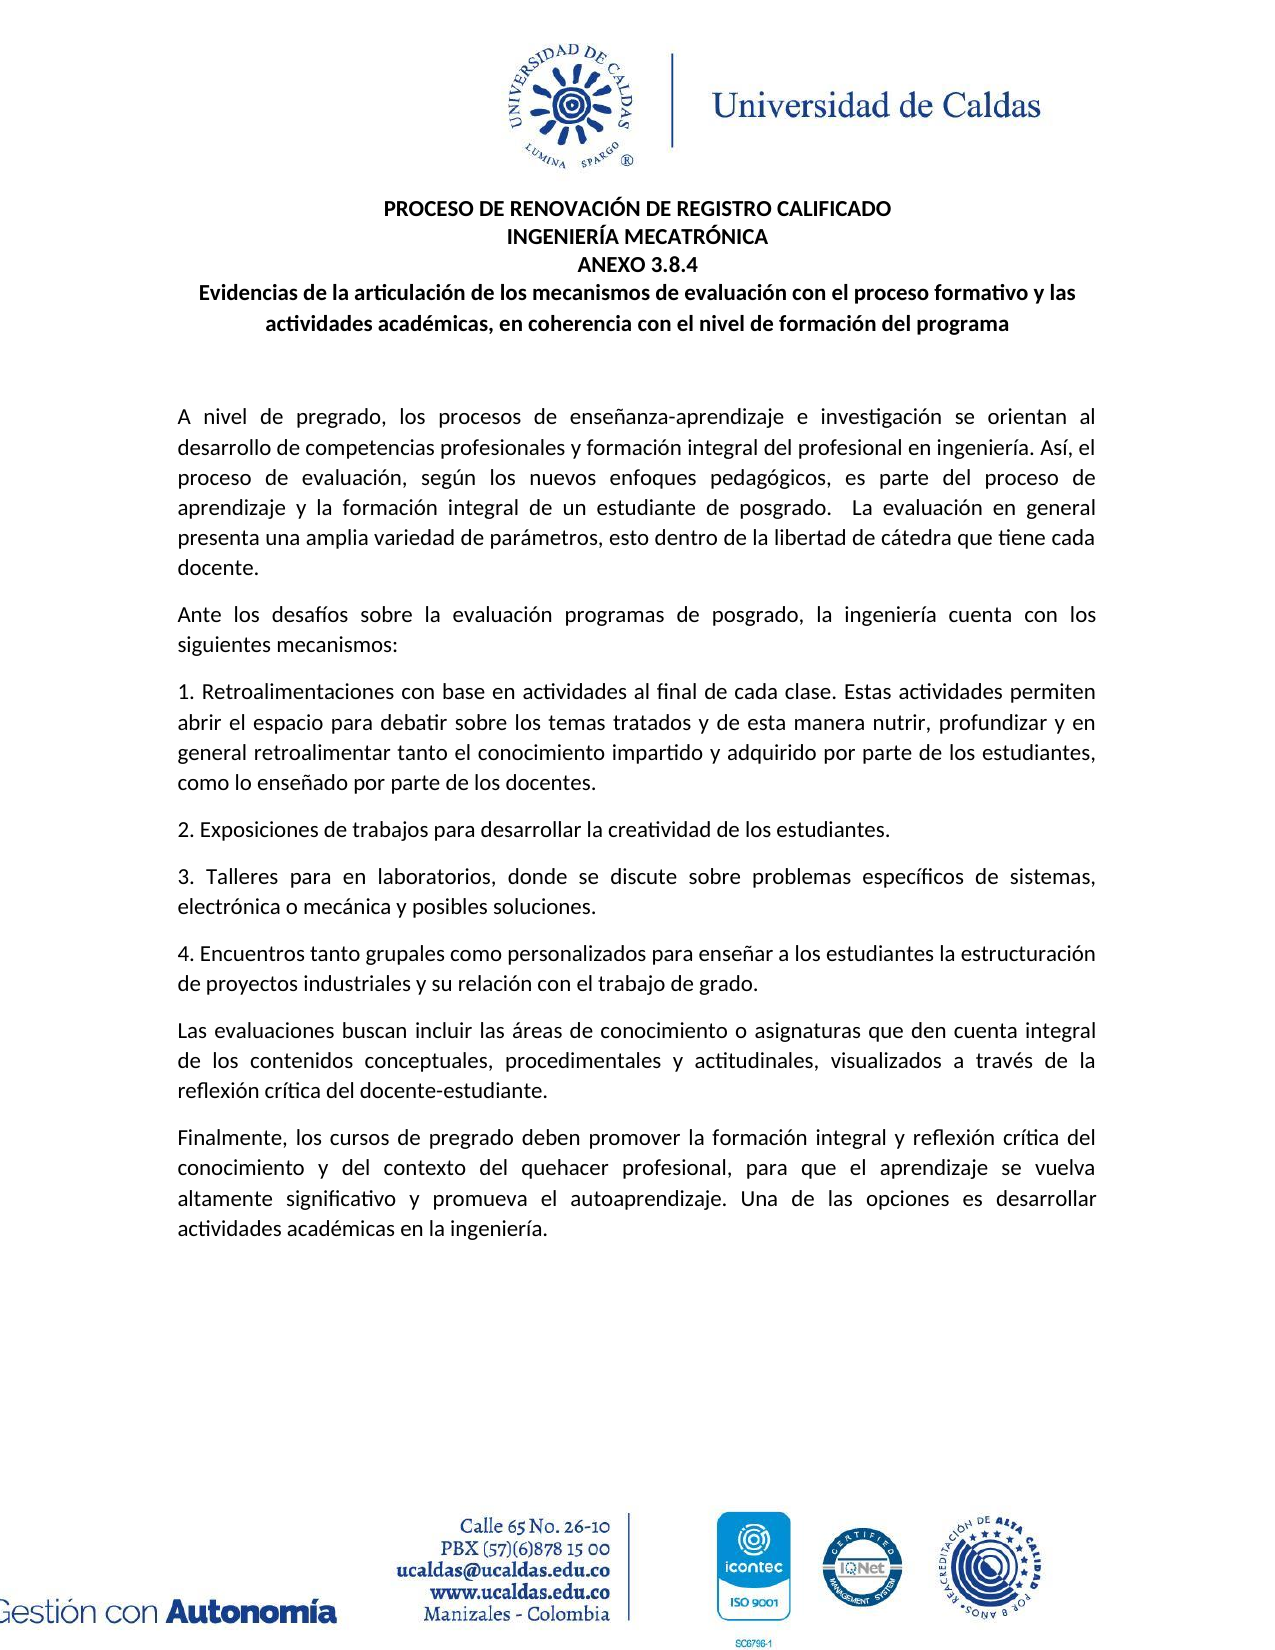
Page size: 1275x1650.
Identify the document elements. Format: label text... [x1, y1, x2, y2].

picture [0, 1, 1159, 1650]
text Finalmente, los cursos de pregrado deben promover la formación integral y reflexión crítica del conocimiento y del contexto del quehacer profesional, para que el aprendizaje se vuelva altamente significativo y promueva el autoaprendizaje. Una de las opciones es desarrollar actividades académicas en la ingeniería. [177, 1123, 1098, 1242]
text Evidencias de la articulación de los mecanismos de evaluación con el proceso formativo y las actividades académicas, en coherencia con el nivel de formación del programa [177, 278, 1098, 337]
text 4. Encuentros tanto grupales como personalizados para enseñar a los estudiantes la estructuración de proyectos industriales y su relación con el trabajo de grado. [177, 939, 1098, 997]
text Las evaluaciones buscan incluir las áreas de conocimiento o asignaturas que den cuenta integral de los contenidos conceptuales, procedimentales y actitudinales, visualizados a través de la reflexión crítica del docente-estudiante. [177, 1016, 1098, 1104]
text ANEXO 3.8.4 [177, 251, 1098, 278]
text 2. Exposiciones de trabajos para desarrollar la creatividad de los estudiantes. [177, 815, 1098, 843]
text INGENIERÍA MECATRÓNICA [177, 222, 1098, 251]
text 1. Retroalimentaciones con base en actividades al final de cada clase. Estas actividades permiten abrir el espacio para debatir sobre los temas tratados y de esta manera nutrir, profundizar y en general retroalimentar tanto el conocimiento impartido y adquirido por parte de los estudiantes, como lo enseñado por parte de los docentes. [177, 677, 1098, 796]
text PROCESO DE RENOVACIÓN DE REGISTRO CALIFICADO [177, 194, 1098, 222]
text Ante los desafíos sobre la evaluación programas de posgrado, la ingeniería cuenta con los siguientes mecanismos: [177, 600, 1098, 659]
text 3. Talleres para en laboratorios, donde se discute sobre problemas específicos de sistemas, electrónica o mecánica y posibles soluciones. [177, 862, 1098, 920]
text A nivel de pregrado, los procesos de enseñanza-aprendizaje e investigación se orientan al desarrollo de competencias profesionales y formación integral del profesional en ingeniería. Así, el proceso de evaluación, según los nuevos enfoques pedagógicos, es parte del proceso de aprendizaje y la formación integral de un estudiante de posgrado. La evaluación en general presenta una amplia variedad de parámetros, esto dentro de la libertad de cátedra que tiene cada docente. [177, 402, 1098, 582]
